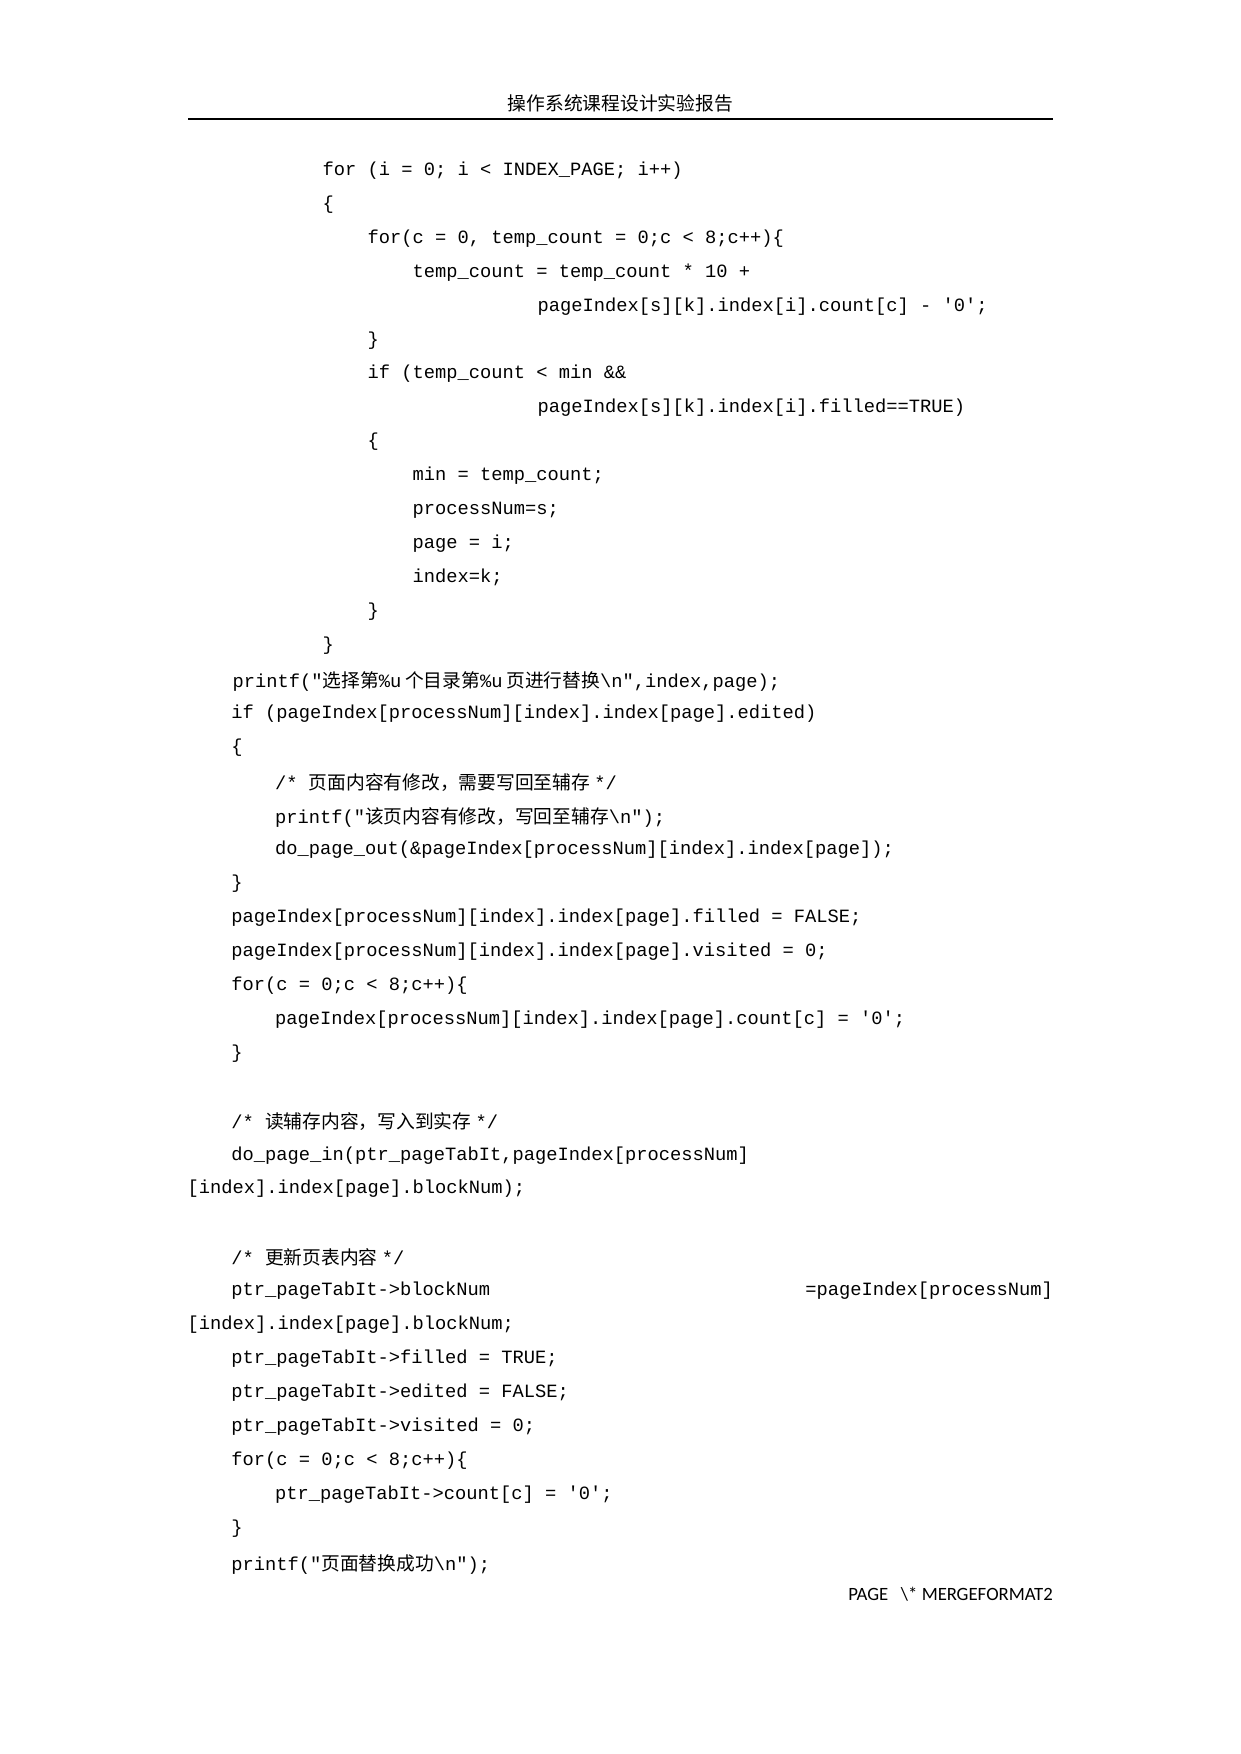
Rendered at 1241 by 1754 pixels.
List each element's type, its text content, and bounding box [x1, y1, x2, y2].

text pageIndex[s][k].index[i].filled==TRUE) [494, 391, 1053, 425]
text ptr_pageTabIt->filled = TRUE; [187, 1342, 1053, 1376]
text /* 读辅存内容，写入到实存 */ [187, 1104, 1053, 1138]
text ptr_pageTabIt->visited = 0; [187, 1409, 1053, 1443]
text } [187, 628, 1053, 662]
text for(c = 0;c < 8;c++){ [187, 968, 1053, 1002]
text } [187, 323, 1053, 357]
text ptr_pageTabIt->blockNum =pageIndex[processNum][index].index[page].blockNum; [187, 1274, 1053, 1342]
text } [187, 1511, 1053, 1545]
text printf("页面替换成功\n"); [187, 1545, 1053, 1579]
text ptr_pageTabIt->count[c] = '0'; [187, 1477, 1053, 1511]
text processNum=s; [187, 493, 1053, 527]
text ptr_pageTabIt->edited = FALSE; [187, 1376, 1053, 1409]
text index=k; [187, 561, 1053, 594]
text printf("该页内容有修改，写回至辅存\n"); [187, 798, 1053, 832]
text pageIndex[processNum][index].index[page].filled = FALSE; [187, 900, 1053, 934]
text for(c = 0;c < 8;c++){ [187, 1443, 1053, 1477]
text temp_count = temp_count * 10 + [187, 255, 1053, 289]
text { [187, 425, 1053, 459]
text } [187, 866, 1053, 900]
text page = i; [187, 527, 1053, 561]
text for (i = 0; i < INDEX_PAGE; i++) [187, 153, 1053, 187]
text /* 更新页表内容 */ [187, 1240, 1053, 1274]
text pageIndex[s][k].index[i].count[c] - '0'; [494, 289, 1053, 323]
text for(c = 0, temp_count = 0;c < 8;c++){ [187, 221, 1053, 255]
text min = temp_count; [187, 459, 1053, 493]
text { [187, 730, 1053, 764]
text /* 页面内容有修改，需要写回至辅存 */ [187, 764, 1053, 798]
text } [187, 1036, 1053, 1070]
text pageIndex[processNum][index].index[page].count[c] = '0'; [187, 1002, 1053, 1036]
text } [187, 594, 1053, 628]
text { [187, 187, 1053, 221]
text do_page_in(ptr_pageTabIt,pageIndex[processNum][index].index[page].blockNum); [187, 1138, 1053, 1206]
text if (temp_count < min && [187, 357, 1053, 391]
text do_page_out(&pageIndex[processNum][index].index[page]); [187, 832, 1053, 866]
text printf("选择第%u个目录第%u页进行替换\n",index,page); [187, 662, 1053, 696]
text pageIndex[processNum][index].index[page].visited = 0; [187, 934, 1053, 968]
text if (pageIndex[processNum][index].index[page].edited) [187, 696, 1053, 730]
